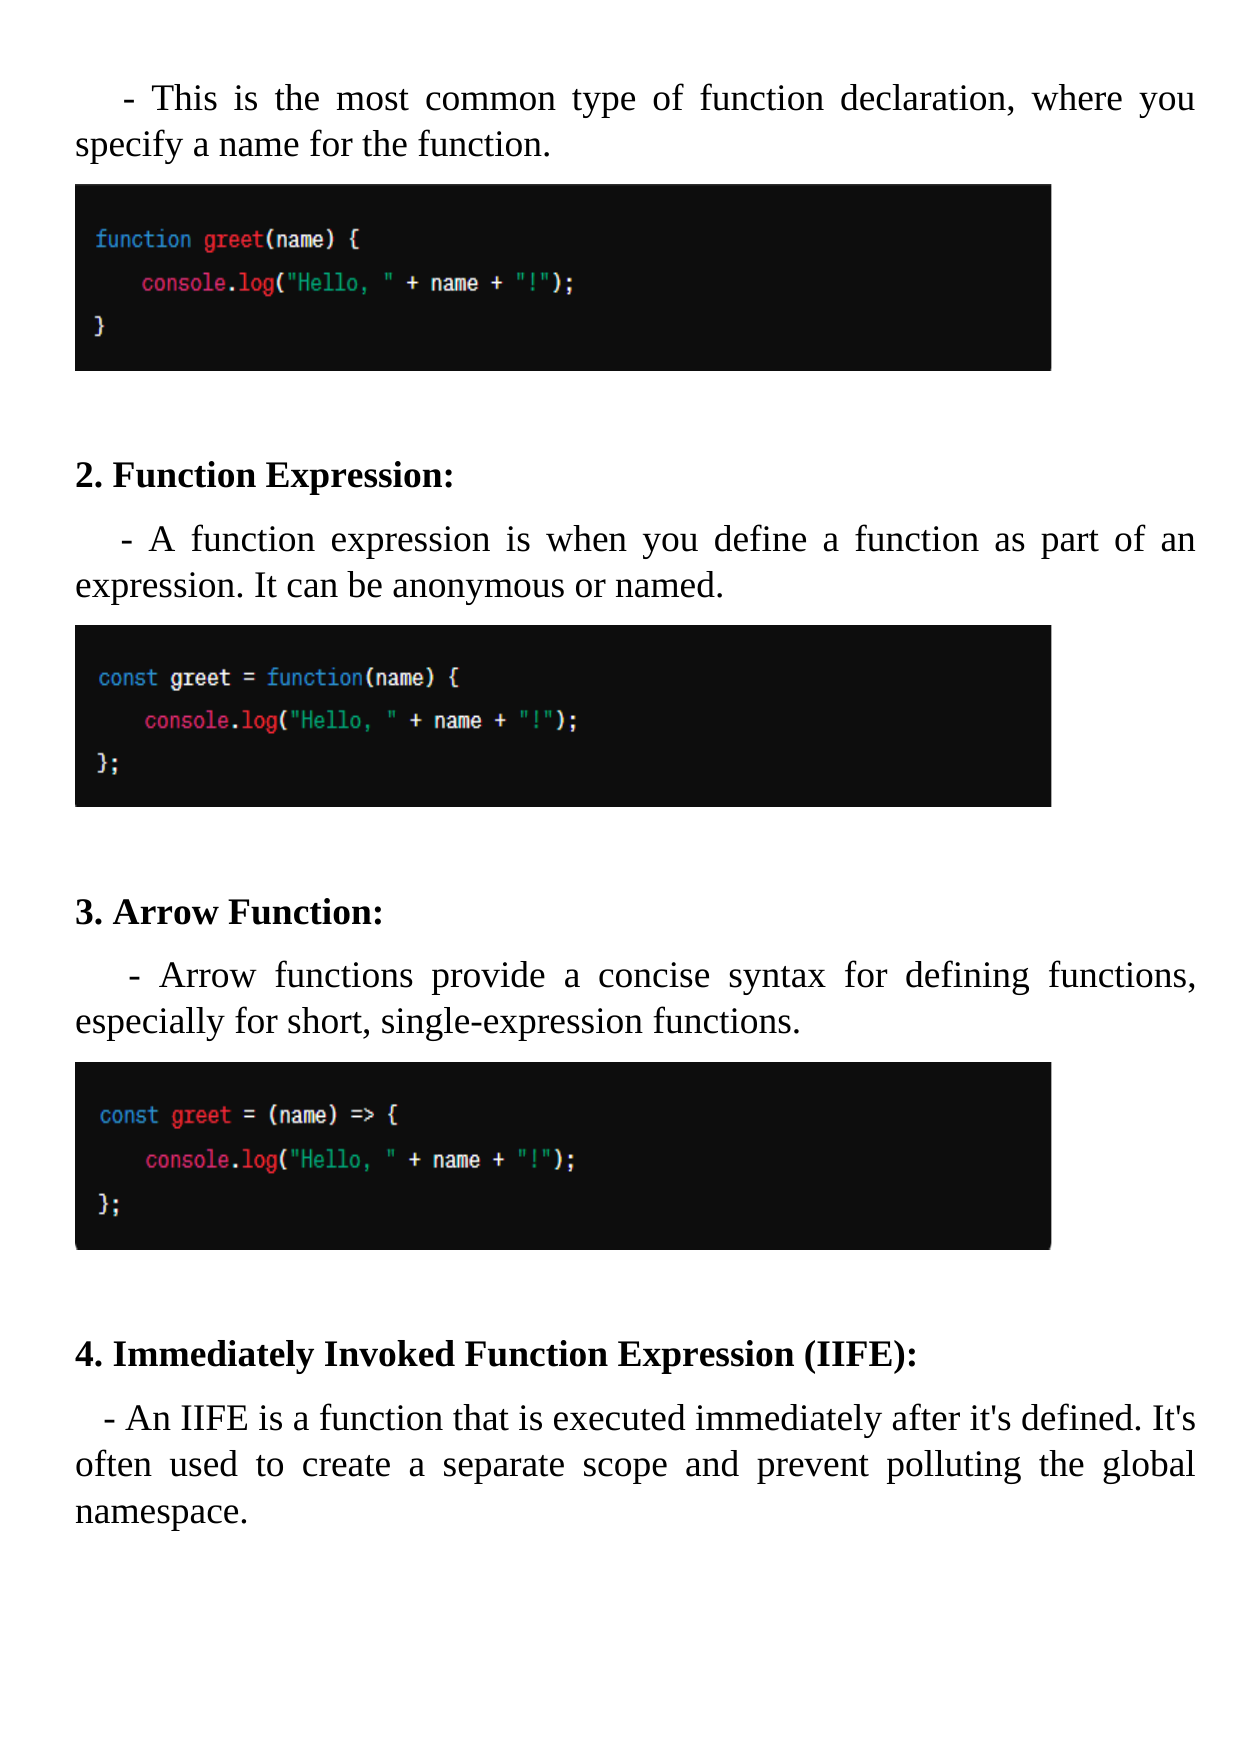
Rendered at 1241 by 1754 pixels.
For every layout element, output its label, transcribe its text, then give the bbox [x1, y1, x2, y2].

text - A function expression is when you define a function as part of an expression. It can be anonymous or named. [75, 516, 1198, 606]
text - This is the most common type of function declaration, where you specify a name for the function. [75, 75, 1198, 165]
text - Arrow functions provide a concise syntax for defining functions, especially for short, single-expression functions. [75, 952, 1198, 1042]
text 4. Immediately Invoked Function Expression (IIFE): [75, 1332, 1198, 1375]
text 2. Function Expression: [75, 453, 1198, 496]
picture [75, 184, 1052, 371]
text 3. Arrow Function: [75, 889, 1198, 932]
picture [75, 1062, 1052, 1250]
text - An IIFE is a function that is executed immediately after it's defined. It's often used to create a separate scope and prevent polluting the global namespace. [75, 1395, 1198, 1531]
picture [75, 625, 1052, 807]
